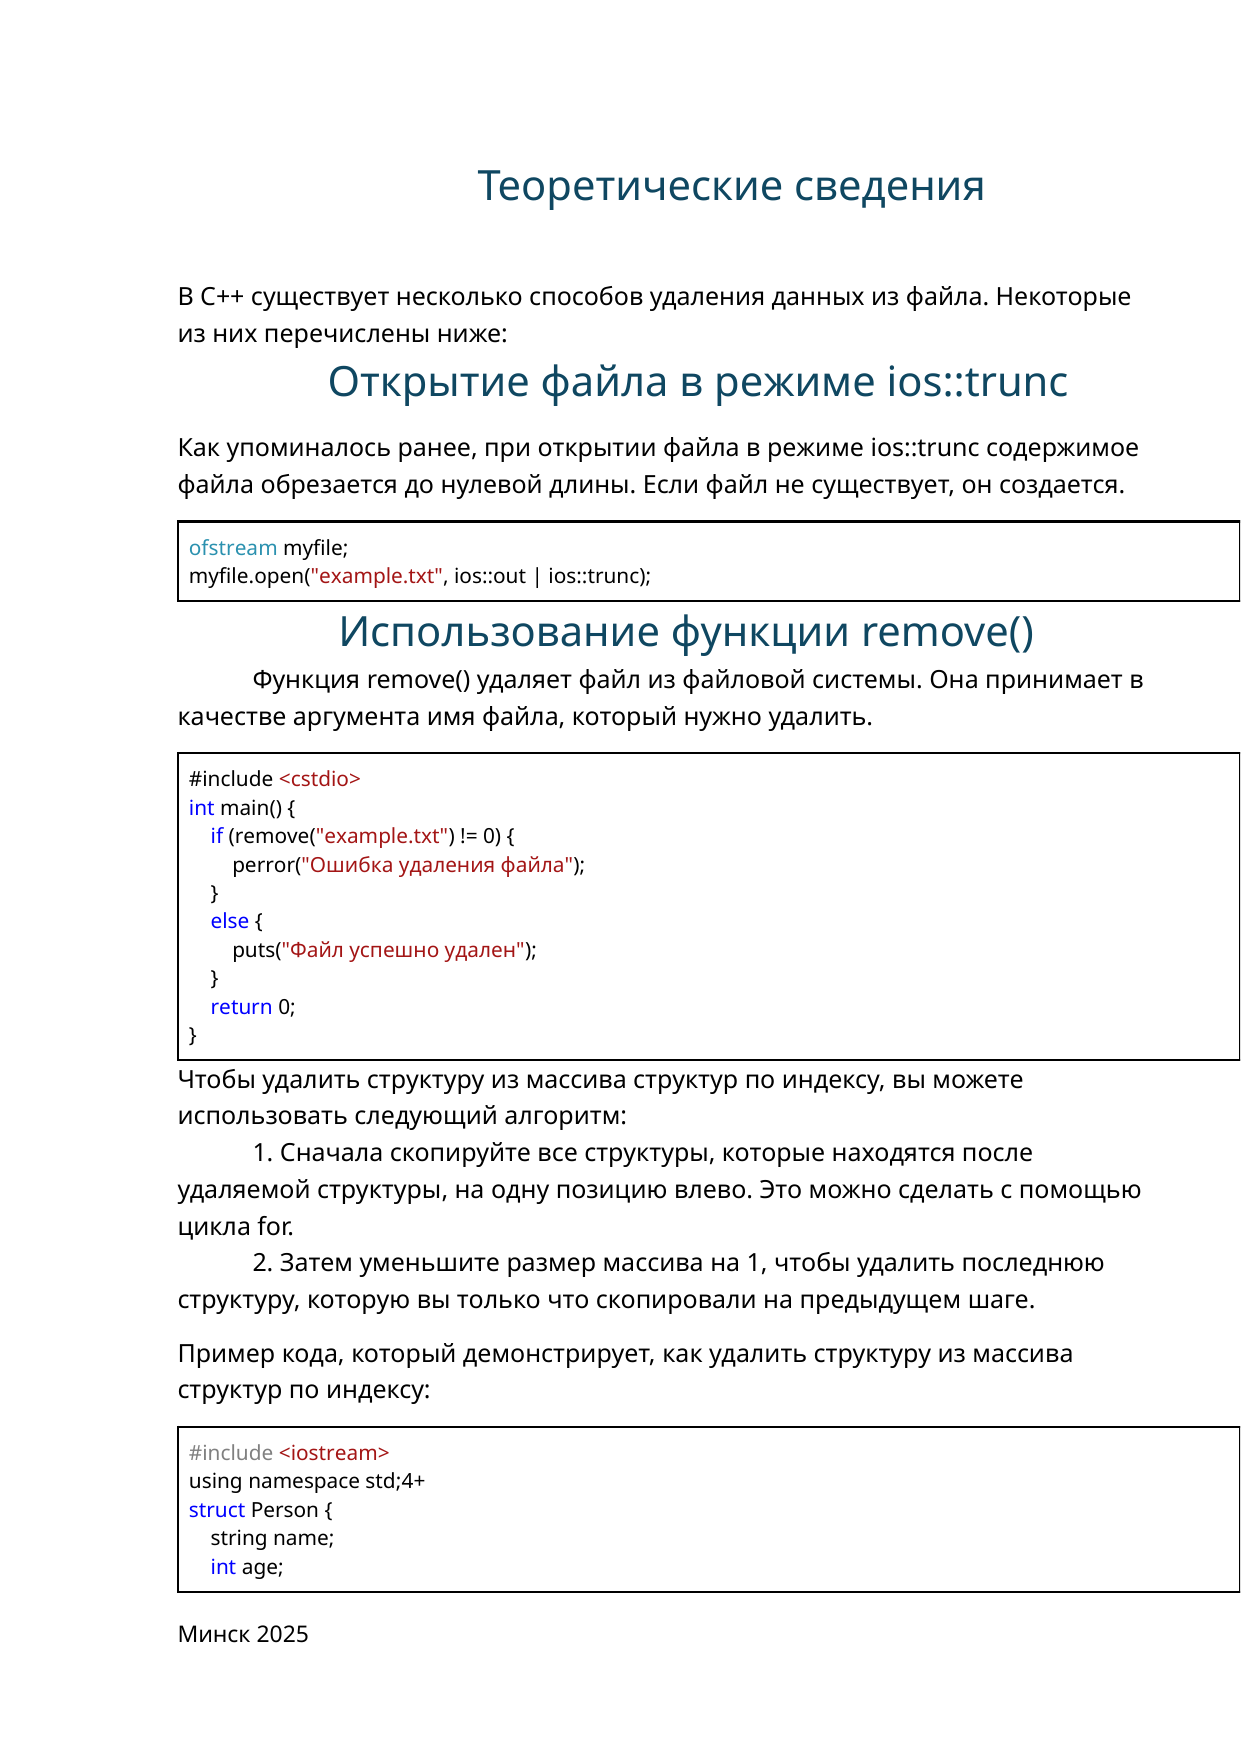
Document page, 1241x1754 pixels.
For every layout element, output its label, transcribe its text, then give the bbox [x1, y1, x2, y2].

subtitle Теоретические сведения [177, 156, 1152, 212]
text В C++ существует несколько способов удаления данных из файла. Некоторые из них перечислены ниже: Открытие файла в режиме ios::trunc [177, 279, 1152, 409]
table_header ofstream myfile; myfile.open("example.txt", ios::out | ios::trunc); [179, 523, 1239, 600]
text Как упоминалось ранее, при открытии файла в режиме ios::trunc содержимое файла обрезается до нулевой длины. Если файл не существует, он создается. [177, 430, 1152, 501]
text Использование функции remove() Функция remove() удаляет файл из файловой системы. Она принимает в качестве аргумента имя файла, который нужно удалить. [177, 602, 1152, 732]
text Чтобы удалить структуру из массива структур по индексу, вы можете использовать следующий алгоритм: 1. Сначала скопируйте все структуры, которые находятся после удаляемой структуры, на одну позицию влево. Это можно сделать с помощью цикла for. 2. Затем уменьшите размер массива на 1, чтобы удалить последнюю структуру, которую вы только что скопировали на предыдущем шаге. [177, 1061, 1152, 1316]
text Пример кода, который демонстрирует, как удалить структуру из массива структур по индексу: [177, 1335, 1152, 1406]
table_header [179, 1428, 1239, 1591]
table_header #include <cstdio> int main() { if (remove("example.txt") != 0) { perror("Ошибка удаления файла"); } else { puts("Файл успешно удален"); } return 0; } [179, 754, 1239, 1059]
